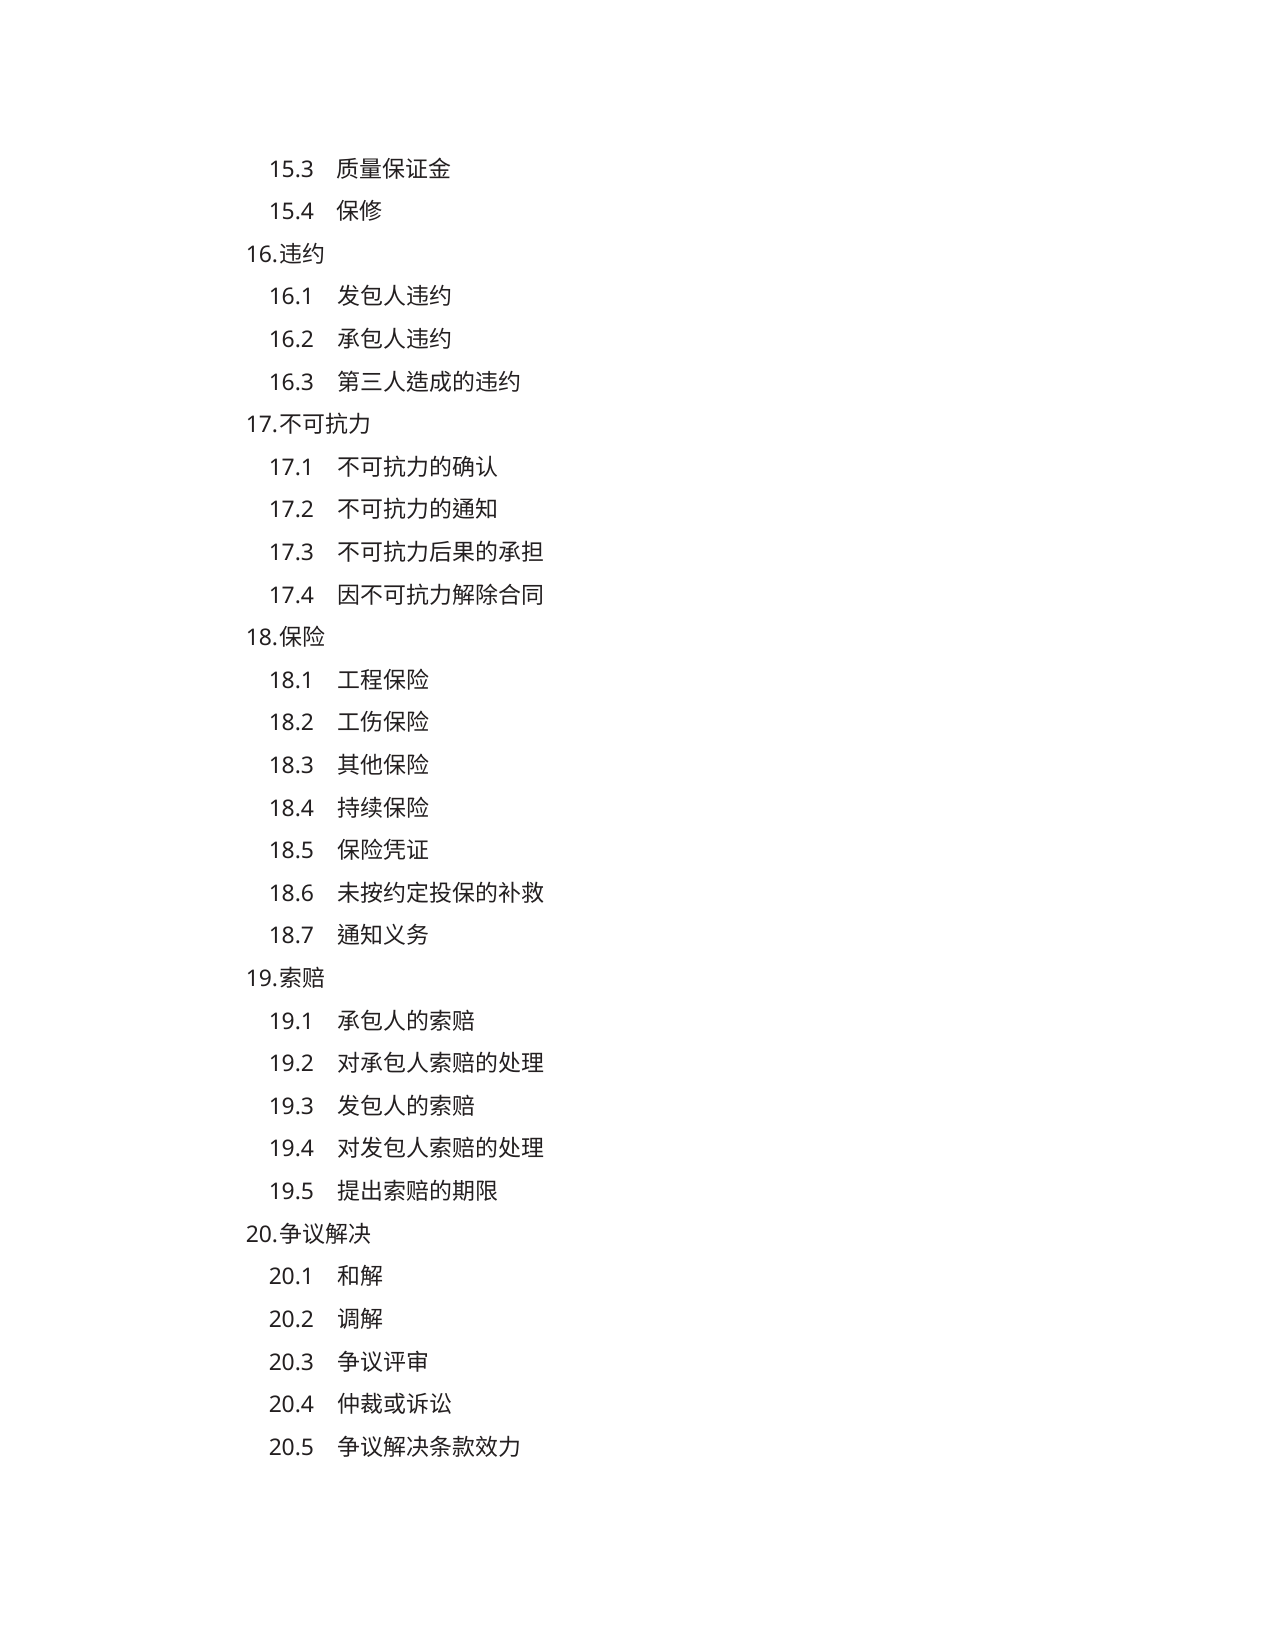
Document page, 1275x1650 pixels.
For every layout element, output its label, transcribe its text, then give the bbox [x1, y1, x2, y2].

list 其他保险 [268, 749, 1087, 780]
list 对承包人索赔的处理 [268, 1047, 1087, 1078]
list 发包人违约 [268, 280, 1087, 312]
list 索赔 [246, 962, 1087, 993]
list 保险凭证 [268, 834, 1087, 865]
list 保险 [246, 621, 1087, 652]
list 承包人违约 [268, 323, 1087, 354]
list 承包人的索赔 [268, 1004, 1087, 1036]
list 未按约定投保的补救 [268, 877, 1087, 908]
list 争议解决条款效力 [268, 1431, 1087, 1462]
list 争议评审 [268, 1345, 1087, 1377]
list 违约 [246, 238, 1087, 269]
list 不可抗力后果的承担 [268, 536, 1087, 567]
list 提出索赔的期限 [268, 1175, 1087, 1206]
list 调解 [268, 1303, 1087, 1334]
list 不可抗力 [246, 408, 1087, 439]
list 第三人造成的违约 [268, 366, 1087, 397]
list 不可抗力的通知 [268, 493, 1087, 524]
list 工程保险 [268, 664, 1087, 695]
list 争议解决 [246, 1218, 1087, 1249]
list 因不可抗力解除合同 [268, 578, 1087, 610]
list 仲裁或诉讼 [268, 1388, 1087, 1419]
list 工伤保险 [268, 706, 1087, 738]
list 通知义务 [268, 919, 1087, 951]
list 发包人的索赔 [268, 1090, 1087, 1121]
list 不可抗力的确认 [268, 451, 1087, 482]
list 和解 [268, 1260, 1087, 1291]
text 15.3 质量保证金 [268, 152, 1087, 184]
list 持续保险 [268, 792, 1087, 823]
list 对发包人索赔的处理 [268, 1132, 1087, 1164]
text 15.4 保修 [268, 195, 1087, 226]
